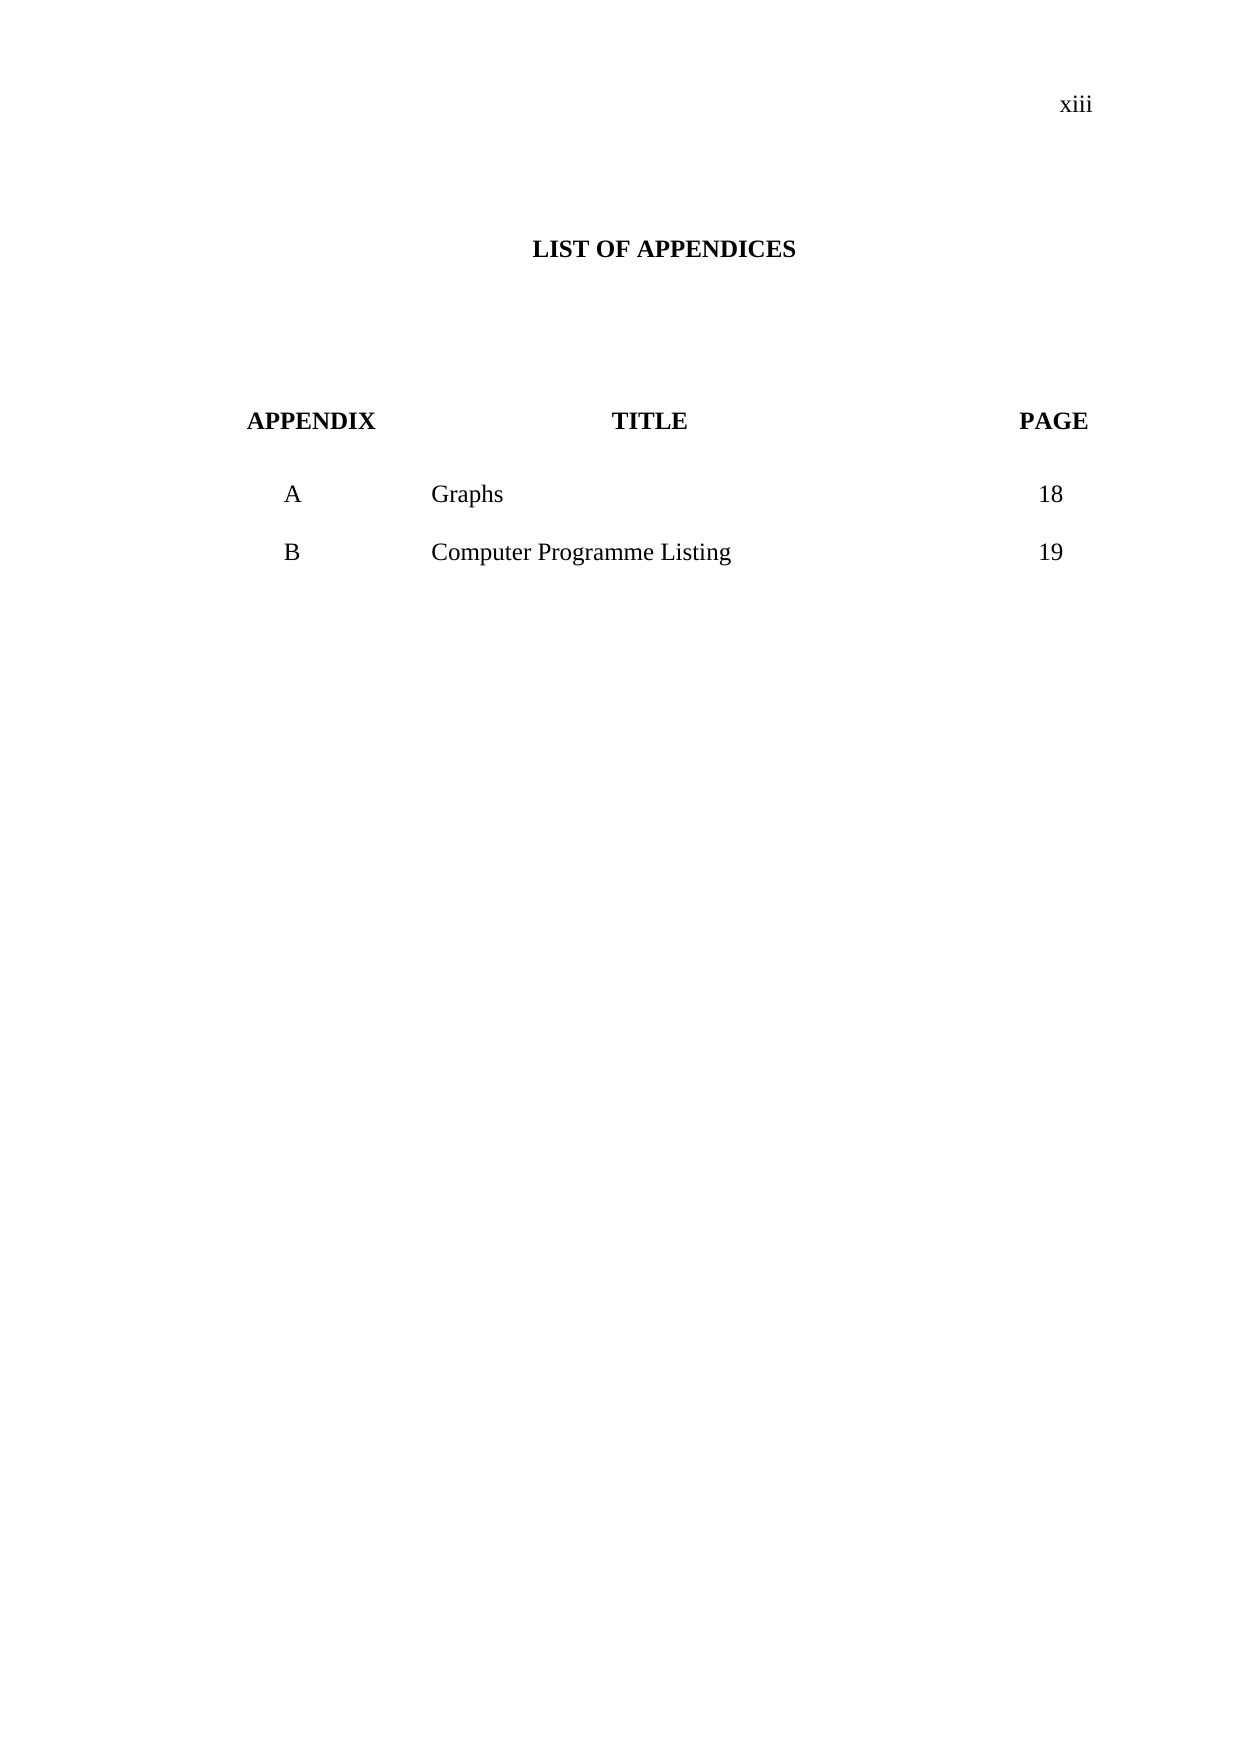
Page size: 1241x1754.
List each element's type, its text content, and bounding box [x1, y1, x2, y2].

text B Computer Programme Listing 19 [283, 537, 945, 565]
subtitle LIST OF APPENDICES [236, 234, 1092, 263]
text A Graphs 18 [283, 479, 945, 507]
text APPENDIX TITLE PAGE [236, 406, 1092, 435]
